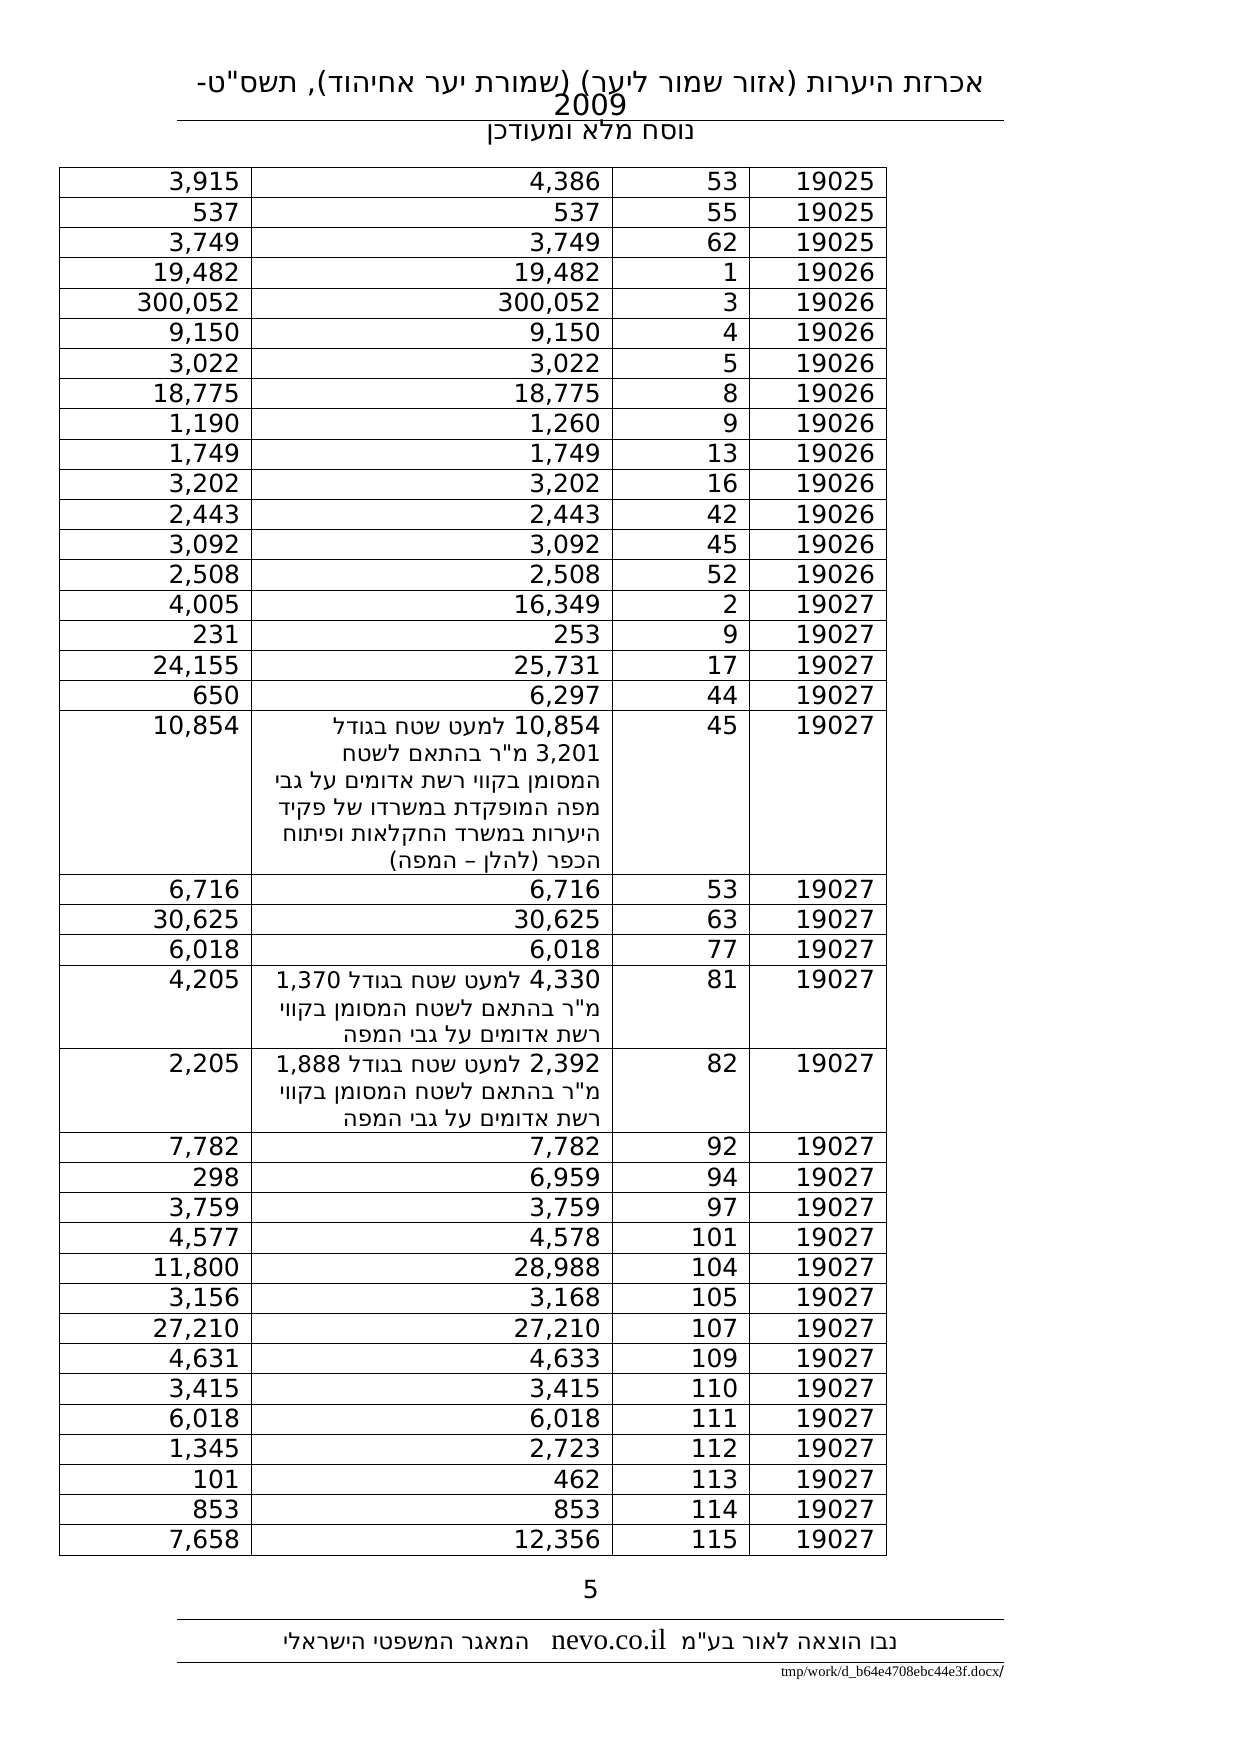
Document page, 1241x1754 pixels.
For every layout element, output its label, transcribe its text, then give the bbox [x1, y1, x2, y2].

table_cell 298 [60, 1163, 251, 1192]
table_cell 25,731 [252, 651, 612, 680]
table_cell 3 [613, 289, 749, 318]
table_cell 19026 [750, 379, 886, 408]
table_cell 6,018 [60, 1405, 251, 1434]
table_cell 111 [613, 1405, 749, 1434]
table_cell 19026 [750, 560, 886, 589]
table_cell 2,508 [60, 560, 251, 589]
table_cell 53 [613, 875, 749, 904]
table_cell 1 [613, 258, 749, 287]
table_cell 19027 [750, 875, 886, 904]
table_cell 19027 [750, 711, 886, 874]
table_cell 19027 [750, 681, 886, 710]
table_cell 3,092 [60, 530, 251, 559]
table_cell 2,723 [252, 1435, 612, 1464]
table_cell 19027 [750, 1495, 886, 1524]
table_cell 101 [613, 1223, 749, 1252]
table_cell 19027 [750, 591, 886, 620]
table_cell 2,508 [252, 560, 612, 589]
table_cell 3,749 [252, 228, 612, 257]
table_cell 19027 [750, 1465, 886, 1494]
table_cell 82 [613, 1049, 749, 1132]
table_cell 2,392 למעט שטח בגודל 1,888 מ"ר בהתאם לשטח המסומן בקווי רשת אדומים על גבי המפה [252, 1049, 612, 1132]
table_cell 28,988 [252, 1254, 612, 1283]
table_cell 2,205 [60, 1049, 251, 1132]
table_cell 19027 [750, 935, 886, 964]
table_cell 3,022 [60, 349, 251, 378]
table_cell 19027 [750, 905, 886, 934]
table_cell 4,205 [60, 966, 251, 1048]
table_cell 101 [60, 1465, 251, 1494]
table_cell 3,749 [60, 228, 251, 257]
table_cell 27,210 [252, 1314, 612, 1343]
table_cell 19026 [750, 440, 886, 469]
table_cell 19025 [750, 168, 886, 197]
table_cell 30,625 [252, 905, 612, 934]
table_cell 7,782 [60, 1133, 251, 1162]
table_cell 462 [252, 1465, 612, 1494]
table_cell 1,749 [60, 440, 251, 469]
table_cell 19026 [750, 530, 886, 559]
table_cell 114 [613, 1495, 749, 1524]
table_cell 44 [613, 681, 749, 710]
table_cell 231 [60, 621, 251, 650]
table_cell 19027 [750, 966, 886, 1048]
table_cell 62 [613, 228, 749, 257]
table_cell 19027 [750, 1049, 886, 1132]
table_cell 19026 [750, 500, 886, 529]
table_cell 3,759 [252, 1193, 612, 1222]
table_cell 1,190 [60, 409, 251, 438]
table_cell 24,155 [60, 651, 251, 680]
table_cell 27,210 [60, 1314, 251, 1343]
table_cell 4,330 למעט שטח בגודל 1,370 מ"ר בהתאם לשטח המסומן בקווי רשת אדומים על גבי המפה [252, 966, 612, 1048]
table_cell 109 [613, 1344, 749, 1373]
table_cell 1,345 [60, 1435, 251, 1464]
table_cell 17 [613, 651, 749, 680]
table_cell 94 [613, 1163, 749, 1192]
table_cell 11,800 [60, 1254, 251, 1283]
table_cell 18,775 [60, 379, 251, 408]
table_cell 2,443 [60, 500, 251, 529]
table_cell 12,356 [252, 1525, 612, 1554]
table_cell 16,349 [252, 591, 612, 620]
table_cell 9,150 [60, 319, 251, 348]
table_cell 92 [613, 1133, 749, 1162]
table_cell 7,782 [252, 1133, 612, 1162]
table_cell 19027 [750, 1254, 886, 1283]
table_cell 6,716 [252, 875, 612, 904]
table_cell 3,915 [60, 168, 251, 197]
table_cell 81 [613, 966, 749, 1048]
table_cell 6,716 [60, 875, 251, 904]
table_cell 19025 [750, 198, 886, 227]
table_cell 4,633 [252, 1344, 612, 1373]
table_cell 45 [613, 711, 749, 874]
table_cell 4,578 [252, 1223, 612, 1252]
table_cell 3,092 [252, 530, 612, 559]
table_cell 10,854 [60, 711, 251, 874]
table_cell 6,959 [252, 1163, 612, 1192]
table_cell 853 [60, 1495, 251, 1524]
table_cell 19027 [750, 1525, 886, 1554]
table_cell 19027 [750, 1435, 886, 1464]
table_cell 2,443 [252, 500, 612, 529]
table_cell 110 [613, 1374, 749, 1403]
table_cell 19026 [750, 289, 886, 318]
table_cell 3,202 [60, 470, 251, 499]
table_cell 19027 [750, 1223, 886, 1252]
table_cell 18,775 [252, 379, 612, 408]
table_cell 13 [613, 440, 749, 469]
table_cell 19026 [750, 319, 886, 348]
table_cell 4,005 [60, 591, 251, 620]
table_cell 1,749 [252, 440, 612, 469]
table_cell 4,631 [60, 1344, 251, 1373]
table_cell 77 [613, 935, 749, 964]
table_cell 8 [613, 379, 749, 408]
table_cell 300,052 [252, 289, 612, 318]
table_cell 853 [252, 1495, 612, 1524]
table_cell 19027 [750, 1163, 886, 1192]
table_cell 19027 [750, 621, 886, 650]
table_cell 115 [613, 1525, 749, 1554]
table_cell 10,854 למעט שטח בגודל 3,201 מ"ר בהתאם לשטח המסומן בקווי רשת אדומים על גבי מפה המופקדת במשרדו של פקיד היערות במשרד החקלאות ופיתוח הכפר (להלן – המפה) [252, 711, 612, 874]
table_cell 650 [60, 681, 251, 710]
table_cell 3,202 [252, 470, 612, 499]
table_cell 30,625 [60, 905, 251, 934]
table_cell 7,658 [60, 1525, 251, 1554]
table_cell 5 [613, 349, 749, 378]
table_cell 3,156 [60, 1284, 251, 1313]
table_cell 113 [613, 1465, 749, 1494]
table_cell 42 [613, 500, 749, 529]
table_cell 3,022 [252, 349, 612, 378]
table_cell 19027 [750, 1314, 886, 1343]
table_cell 4,577 [60, 1223, 251, 1252]
table_cell 3,759 [60, 1193, 251, 1222]
table_cell 19026 [750, 470, 886, 499]
table_cell 9 [613, 409, 749, 438]
table_cell 19027 [750, 1405, 886, 1434]
table_cell 19027 [750, 1284, 886, 1313]
table_cell 6,297 [252, 681, 612, 710]
table_cell 19026 [750, 349, 886, 378]
table_cell 19026 [750, 409, 886, 438]
table_cell 1,260 [252, 409, 612, 438]
table_cell 3,415 [252, 1374, 612, 1403]
table_cell 2 [613, 591, 749, 620]
table_cell 19027 [750, 1133, 886, 1162]
table_cell 45 [613, 530, 749, 559]
table_cell 63 [613, 905, 749, 934]
table_cell 19027 [750, 651, 886, 680]
table_cell 55 [613, 198, 749, 227]
table_cell 19025 [750, 228, 886, 257]
table_cell 19026 [750, 258, 886, 287]
table_cell 6,018 [252, 935, 612, 964]
table_cell 19027 [750, 1344, 886, 1373]
table_cell 3,415 [60, 1374, 251, 1403]
table_cell 9 [613, 621, 749, 650]
table_cell 53 [613, 168, 749, 197]
table_cell 6,018 [60, 935, 251, 964]
table_cell 537 [60, 198, 251, 227]
table_cell 97 [613, 1193, 749, 1222]
table_cell 300,052 [60, 289, 251, 318]
table_cell 104 [613, 1254, 749, 1283]
table_cell 19,482 [60, 258, 251, 287]
table_cell 105 [613, 1284, 749, 1313]
table_cell 4 [613, 319, 749, 348]
table_cell 112 [613, 1435, 749, 1464]
table_cell 6,018 [252, 1405, 612, 1434]
table_cell 16 [613, 470, 749, 499]
table_cell 19,482 [252, 258, 612, 287]
table_cell 52 [613, 560, 749, 589]
table_cell 253 [252, 621, 612, 650]
table_cell 4,386 [252, 168, 612, 197]
table_cell 3,168 [252, 1284, 612, 1313]
table_cell 537 [252, 198, 612, 227]
table_cell 107 [613, 1314, 749, 1343]
table_cell 9,150 [252, 319, 612, 348]
table_cell 19027 [750, 1374, 886, 1403]
table_cell 19027 [750, 1193, 886, 1222]
